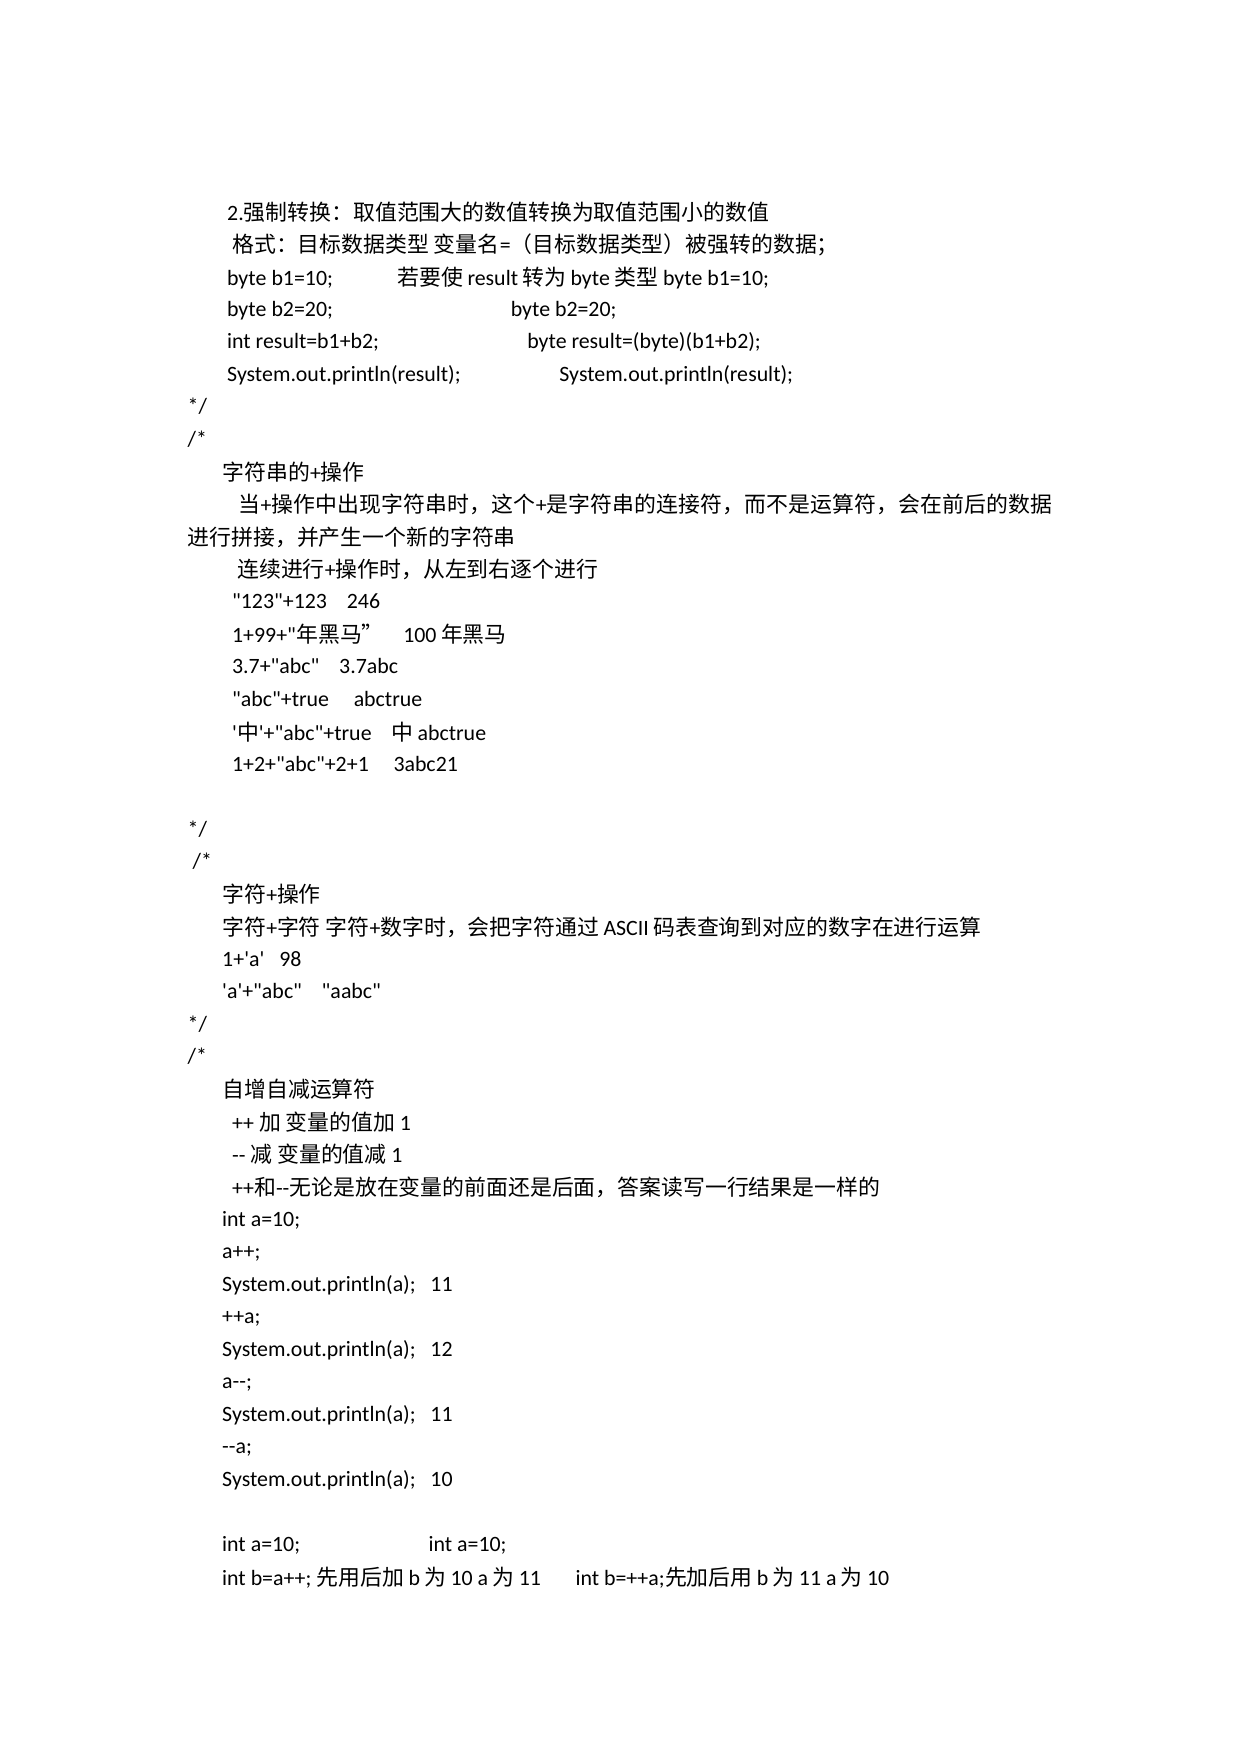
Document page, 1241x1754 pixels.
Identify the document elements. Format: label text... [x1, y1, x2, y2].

text 1+99+"年黑马” 100年黑马 [187, 617, 1053, 649]
text ++ 加 变量的值加1 [187, 1104, 1053, 1137]
text -- 减 变量的值减1 [187, 1137, 1053, 1169]
text System.out.println(a); 11 [187, 1267, 1053, 1299]
text System.out.println(result); System.out.println(result); [187, 357, 1053, 389]
text ++和--无论是放在变量的前面还是后面，答案读写一行结果是一样的 [187, 1169, 1053, 1202]
text ++a; [187, 1299, 1053, 1332]
text 字符串的+操作 [187, 454, 1053, 487]
text */ [187, 812, 1053, 844]
text 字符+操作 [187, 877, 1053, 909]
text "abc"+true abctrue [187, 682, 1053, 714]
text "123"+123 246 [187, 584, 1053, 617]
text 1+'a' 98 [187, 942, 1053, 974]
text 格式：目标数据类型 变量名=（目标数据类型）被强转的数据； [187, 227, 1053, 259]
text 3.7+"abc" 3.7abc [187, 649, 1053, 682]
text */ [187, 1007, 1053, 1039]
text a++; [187, 1234, 1053, 1267]
text */ [187, 389, 1053, 422]
text /* [187, 1039, 1053, 1072]
text int a=10; [187, 1202, 1053, 1234]
text 自增自减运算符 [187, 1072, 1053, 1104]
text System.out.println(a); 11 [187, 1397, 1053, 1429]
text 'a'+"abc" "aabc" [187, 974, 1053, 1007]
text int result=b1+b2; byte result=(byte)(b1+b2); [187, 324, 1053, 357]
text byte b1=10; 若要使result转为byte类型 byte b1=10; [187, 259, 1053, 292]
text 字符+字符 字符+数字时，会把字符通过ASCII码表查询到对应的数字在进行运算 [187, 909, 1053, 942]
text /* [187, 844, 1053, 877]
text int b=a++; 先用后加b为10 a为11 int b=++a;先加后用b为11 a为10 [187, 1559, 1053, 1592]
text a--; [187, 1364, 1053, 1397]
text byte b2=20; byte b2=20; [187, 292, 1053, 324]
text System.out.println(a); 12 [187, 1332, 1053, 1364]
text --a; [187, 1429, 1053, 1462]
text 连续进行+操作时，从左到右逐个进行 [187, 552, 1053, 584]
text 1+2+"abc"+2+1 3abc21 [187, 747, 1053, 779]
text 2.强制转换：取值范围大的数值转换为取值范围小的数值 [187, 194, 1053, 227]
text int a=10; int a=10; [187, 1527, 1053, 1559]
text 当+操作中出现字符串时，这个+是字符串的连接符，而不是运算符，会在前后的数据进行拼接，并产生一个新的字符串 [187, 487, 1053, 552]
text System.out.println(a); 10 [187, 1462, 1053, 1494]
text /* [187, 422, 1053, 454]
text '中'+"abc"+true 中abctrue [187, 714, 1053, 747]
